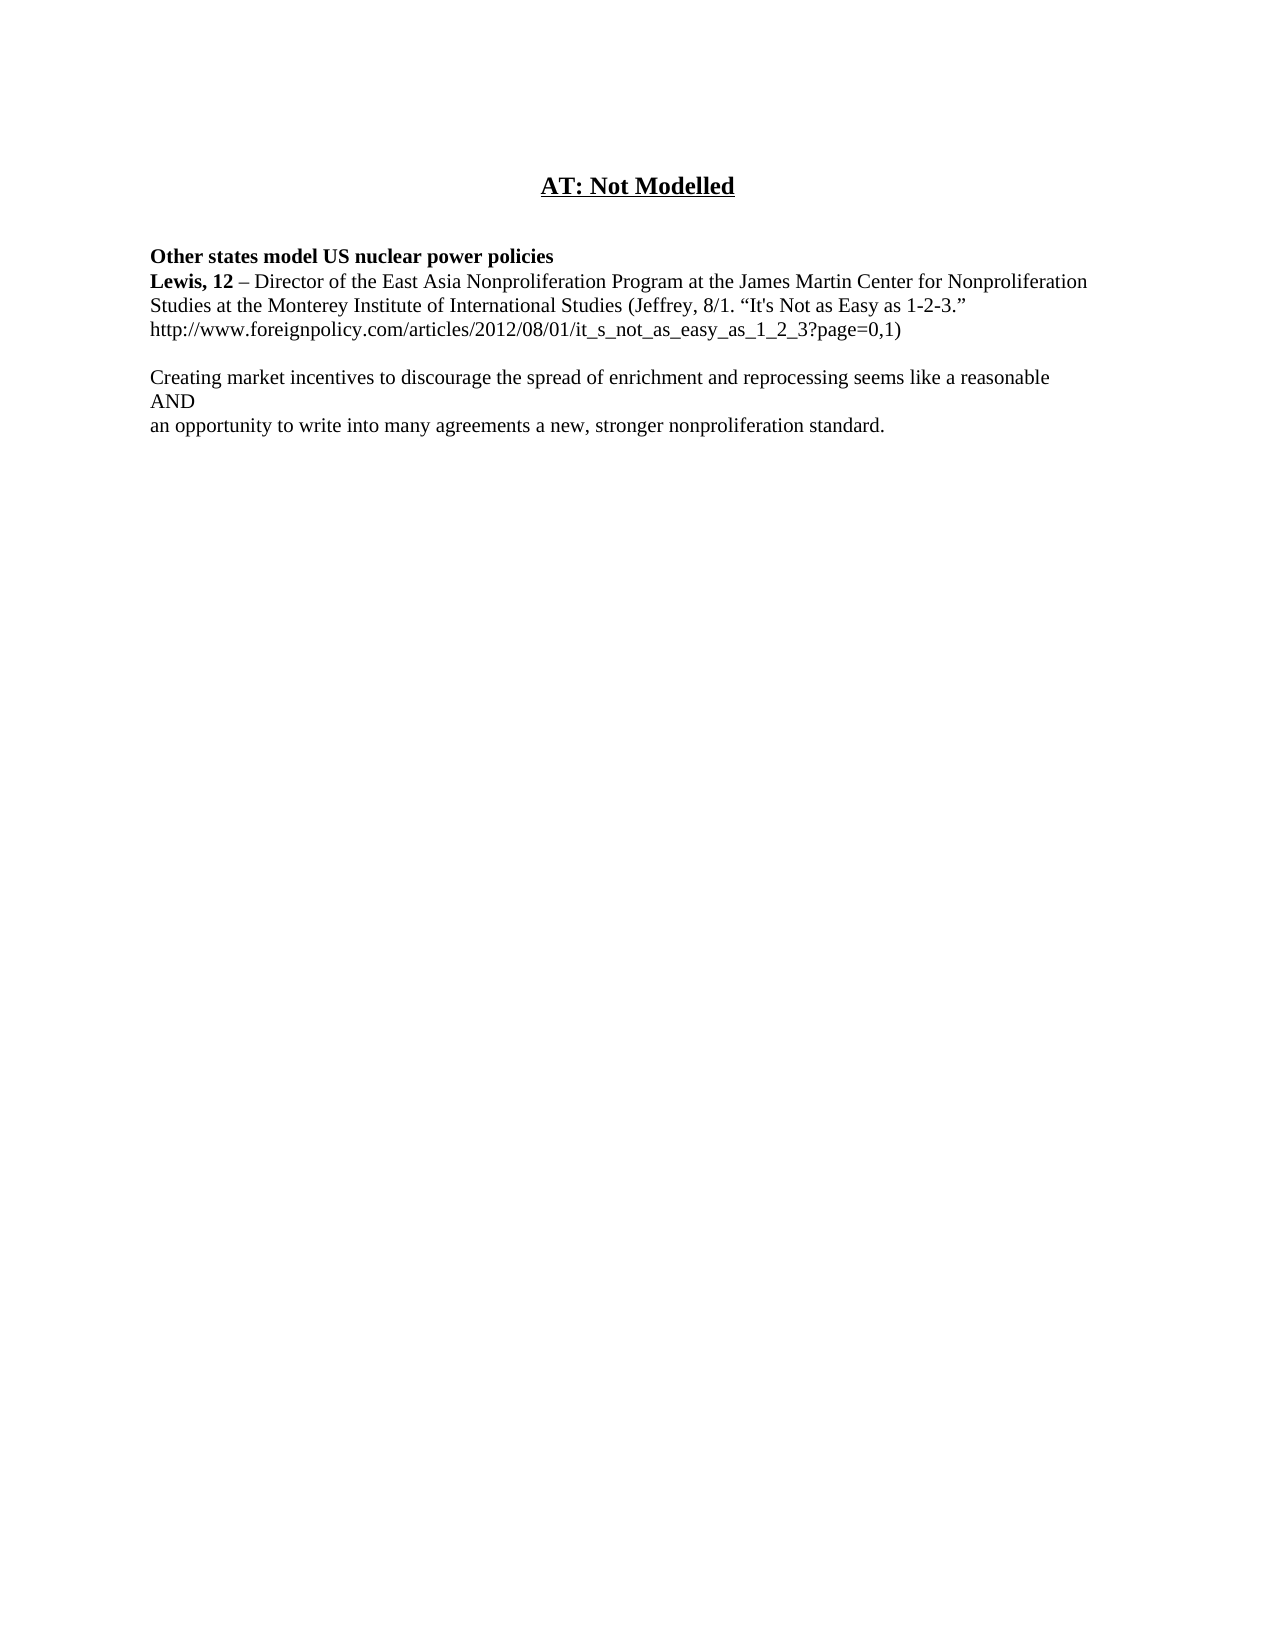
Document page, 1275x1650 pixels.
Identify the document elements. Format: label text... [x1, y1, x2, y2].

text an opportunity to write into many agreements a new, stronger nonproliferation standard. [150, 413, 1125, 437]
text AND [150, 389, 1125, 413]
text Lewis, 12 – Director of the East Asia Nonproliferation Program at the James Martin Center for Nonproliferation Studies at the Monterey Institute of International Studies (Jeffrey, 8/1. “It's Not as Easy as 1-2-3.” http://www.foreignpolicy.com/articles/2012/08/01/it_s_not_as_easy_as_1_2_3?page=0,1) [150, 268, 1125, 341]
subtitle Other states model US nuclear power policies [150, 244, 1125, 268]
text Creating market incentives to discourage the spread of enrichment and reprocessing seems like a reasonable [150, 365, 1125, 389]
subtitle AT: Not Modelled [150, 171, 1125, 199]
